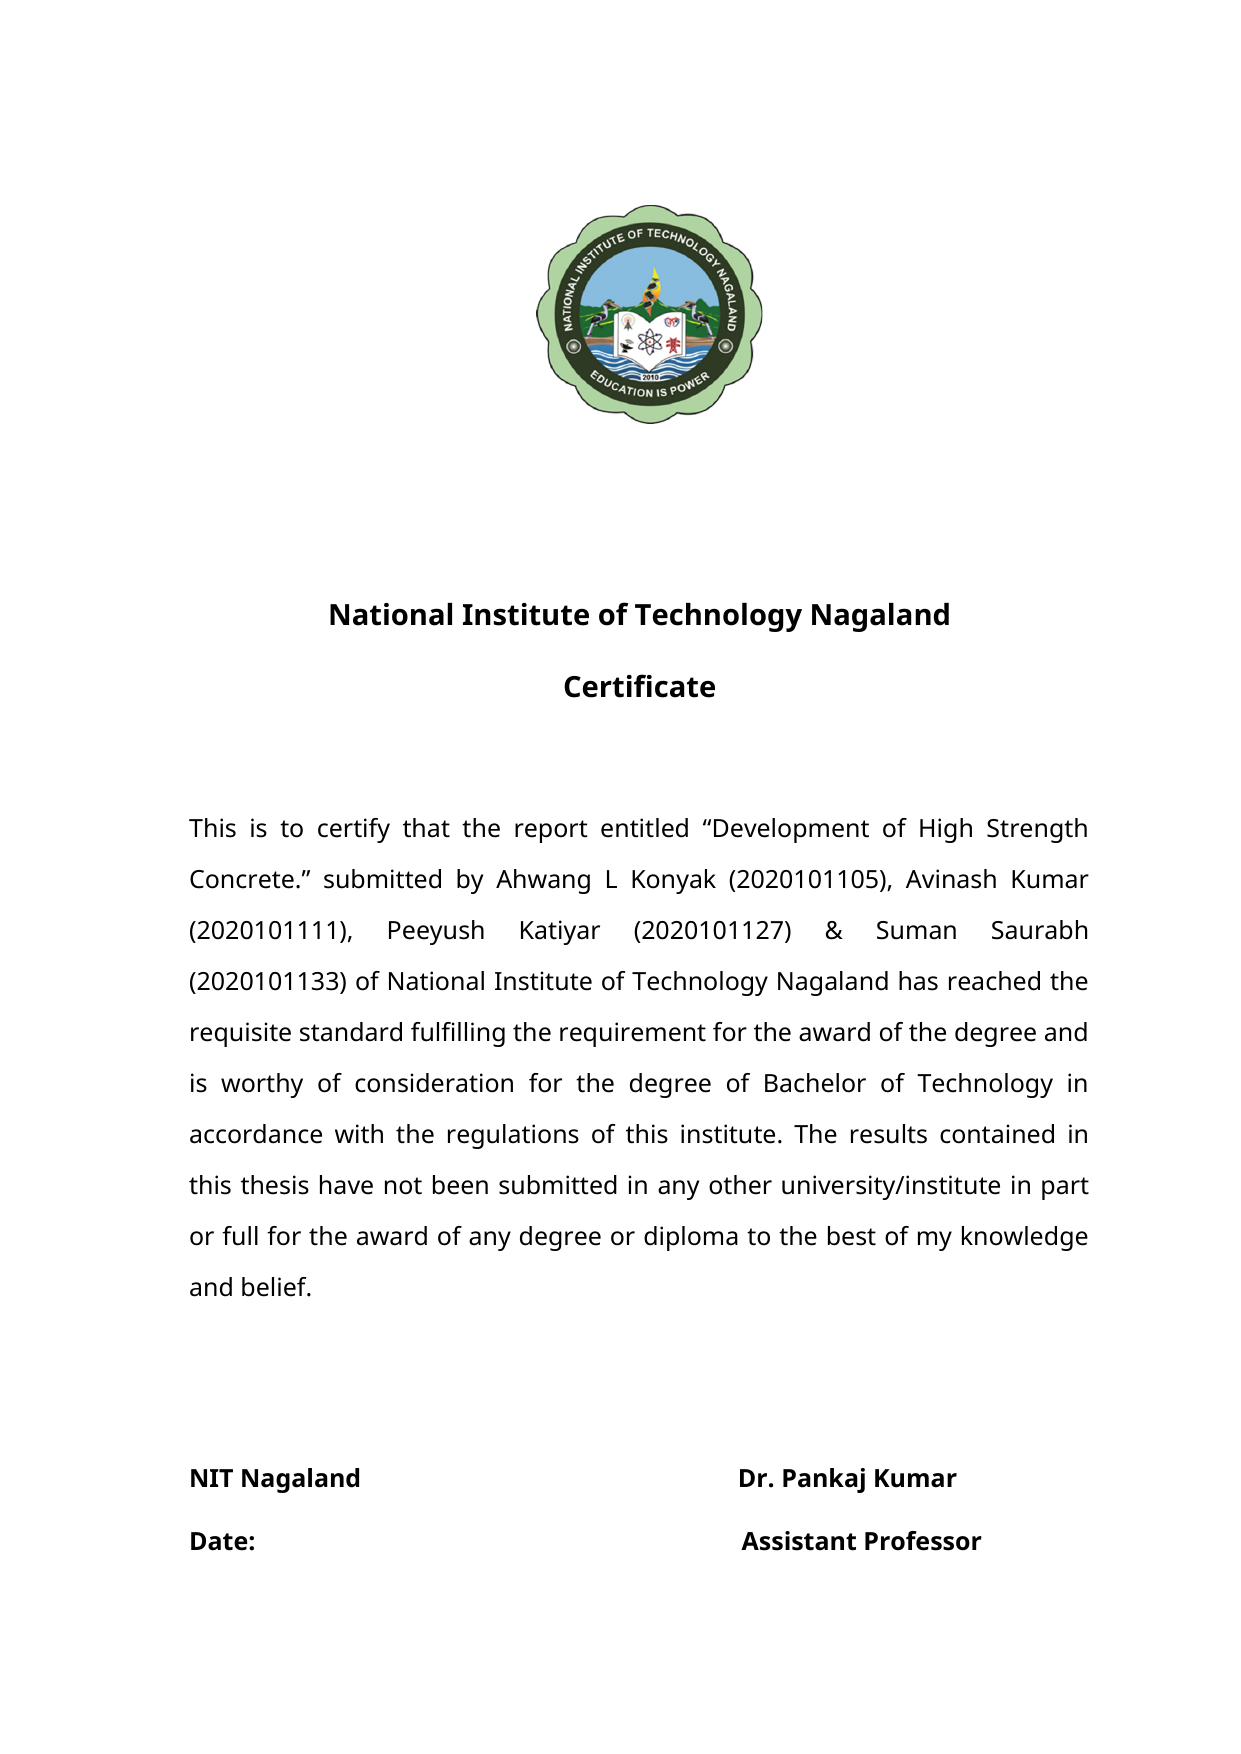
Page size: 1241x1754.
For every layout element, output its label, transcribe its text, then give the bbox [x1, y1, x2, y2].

text NIT Nagaland Dr. Pankaj Kumar [189, 1461, 1090, 1494]
text National Institute of Technology Nagaland [189, 594, 1090, 634]
text Date: Assistant Professor [189, 1524, 1090, 1558]
text This is to certify that the report entitled “Development of High Strength Concrete.” submitted by Ahwang L Konyak (2020101105), Avinash Kumar (2020101111), Peeyush Katiyar (2020101127) & Suman Saurabh (2020101133) of National Institute of Technology Nagaland has reached the requisite standard fulfilling the requirement for the award of the degree and is worthy of consideration for the degree of Bachelor of Technology in accordance with the regulations of this institute. The results contained in this thesis have not been submitted in any other university/institute in part or full for the award of any degree or diploma to the best of my knowledge and belief. [189, 811, 1090, 1304]
picture [536, 205, 763, 424]
text Certificate [189, 667, 1090, 706]
